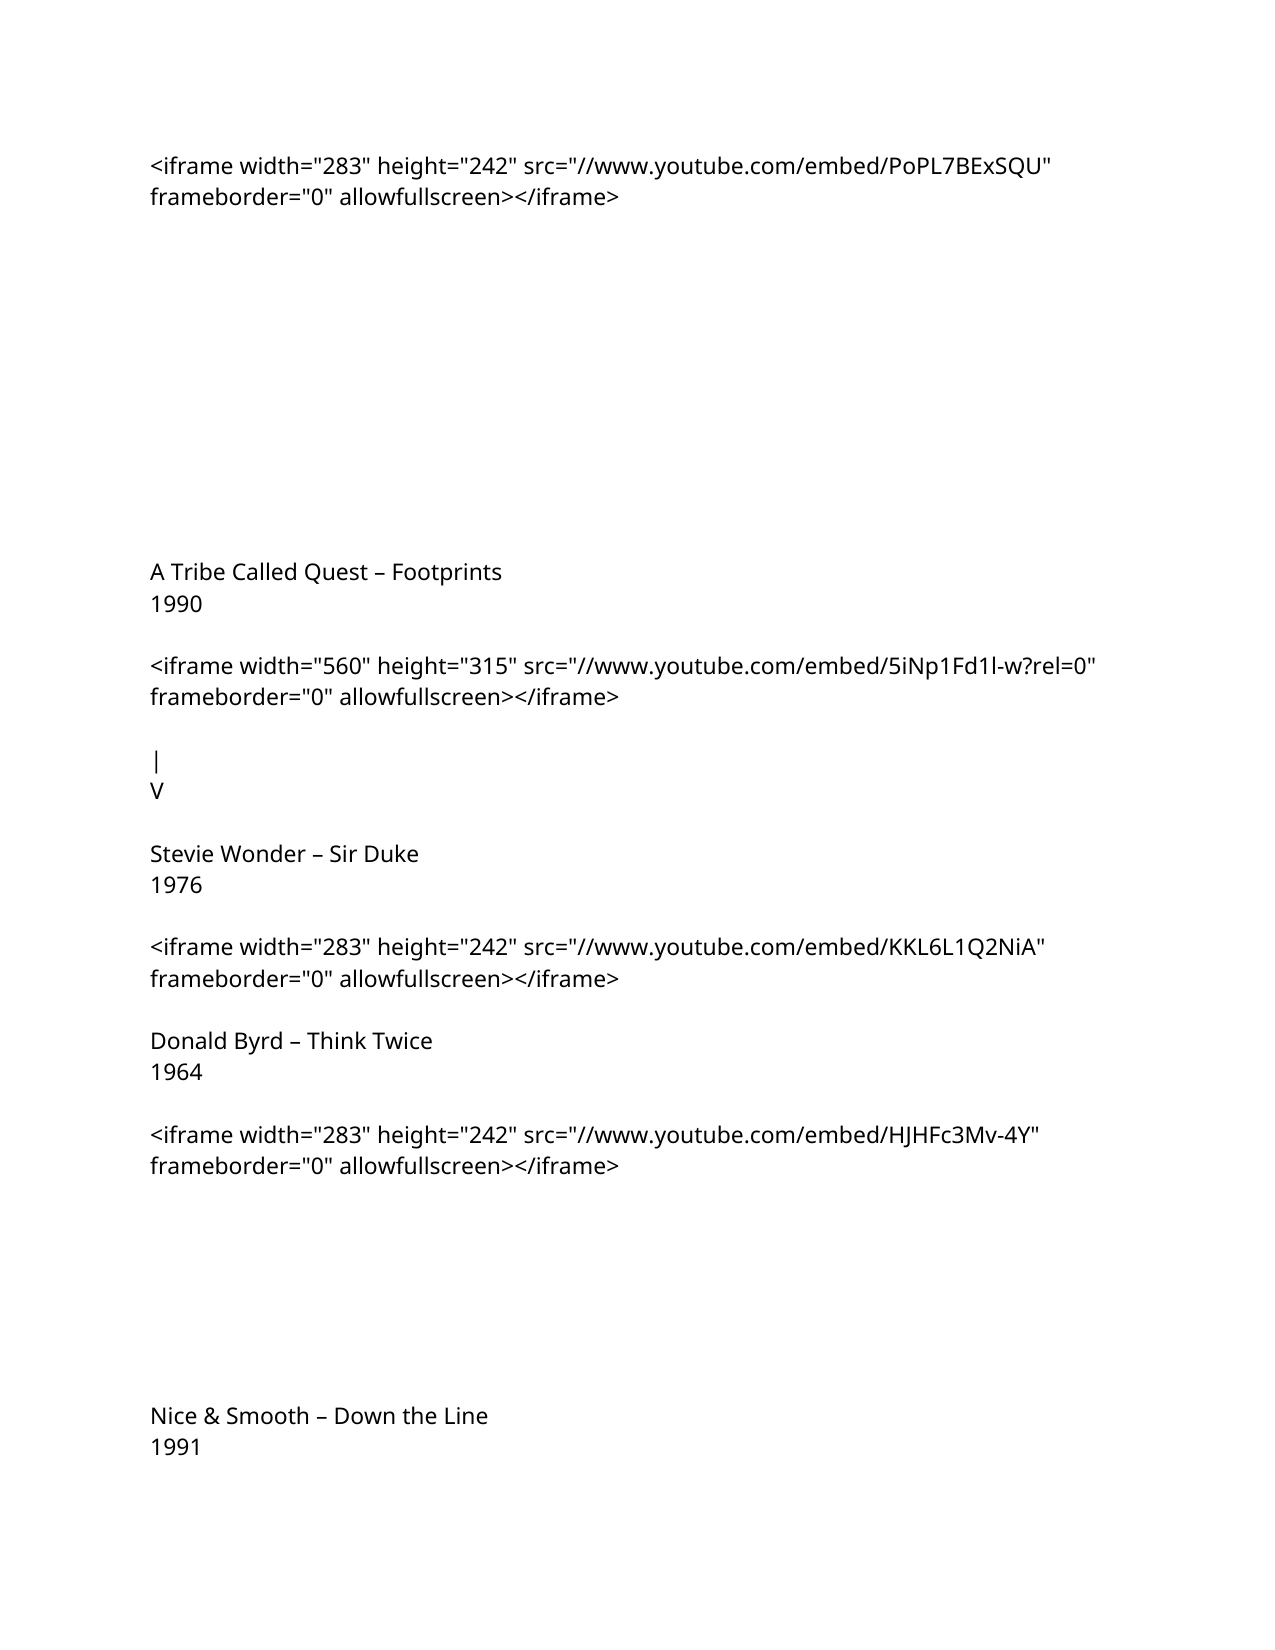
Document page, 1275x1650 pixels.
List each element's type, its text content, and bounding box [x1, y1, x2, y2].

text 1964 [150, 1056, 1125, 1087]
text V [150, 775, 1125, 806]
text 1990 [150, 587, 1125, 619]
text Stevie Wonder – Sir Duke [150, 837, 1125, 869]
text | [150, 744, 1125, 775]
text 1991 [150, 1431, 1125, 1462]
text <iframe width="283" height="242" src="//www.youtube.com/embed/PoPL7BExSQU" frameborder="0" allowfullscreen></iframe> [150, 150, 1125, 212]
text Donald Byrd – Think Twice [150, 1025, 1125, 1056]
text <iframe width="283" height="242" src="//www.youtube.com/embed/KKL6L1Q2NiA" frameborder="0" allowfullscreen></iframe> [150, 931, 1125, 994]
text 1976 [150, 869, 1125, 900]
text Nice & Smooth – Down the Line [150, 1400, 1125, 1431]
text <iframe width="283" height="242" src="//www.youtube.com/embed/HJHFc3Mv-4Y" frameborder="0" allowfullscreen></iframe> [150, 1119, 1125, 1181]
text <iframe width="560" height="315" src="//www.youtube.com/embed/5iNp1Fd1l-w?rel=0" frameborder="0" allowfullscreen></iframe> [150, 650, 1125, 712]
text A Tribe Called Quest – Footprints [150, 556, 1125, 587]
